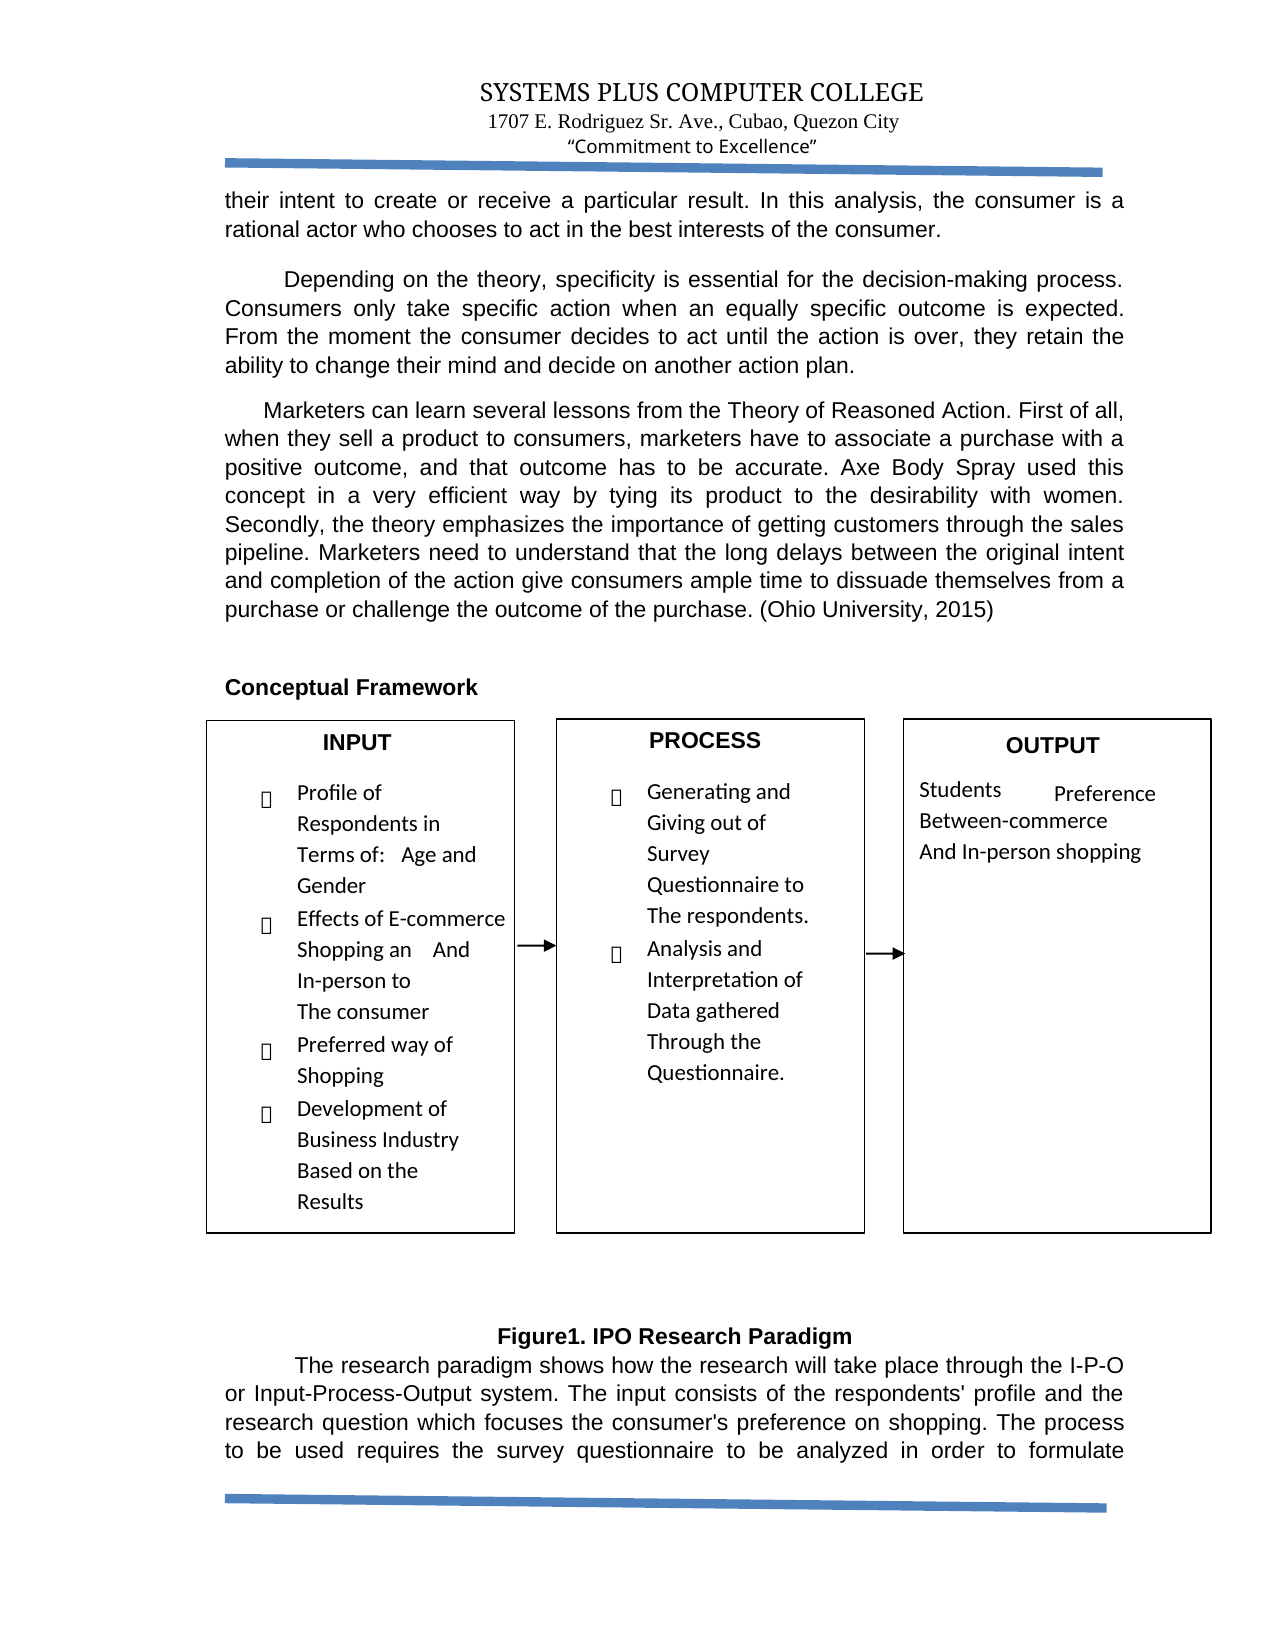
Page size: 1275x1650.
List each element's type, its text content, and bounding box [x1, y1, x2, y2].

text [224, 187, 1125, 242]
subtitle Conceptual Framework [224, 674, 1125, 701]
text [224, 1352, 1125, 1463]
subtitle Figure1. IPO Research Paradigm [225, 1323, 1124, 1349]
text Depending on the theory, specificity is essential for the decision-making process. Consumers only take specific action when an equally specific outcome is expected. From the moment the consumer decides to act until the action is over, they retain the ability to change their mind and decide on another action plan. [224, 266, 1125, 378]
text Marketers can learn several lessons from the Theory of Reasoned Action. First of all, when they sell a product to consumers, marketers have to associate a purchase with a positive outcome, and that outcome has to be accurate. Axe Body Spray used this concept in a very efficient way by tying its product to the desirability with women. Secondly, the theory emphasizes the importance of getting customers through the sales pipeline. Marketers need to understand that the long delays between the original intent and completion of the action give consumers ample time to dissuade themselves from a purchase or challenge the outcome of the purchase. (Ohio University, 2015) [224, 397, 1125, 622]
